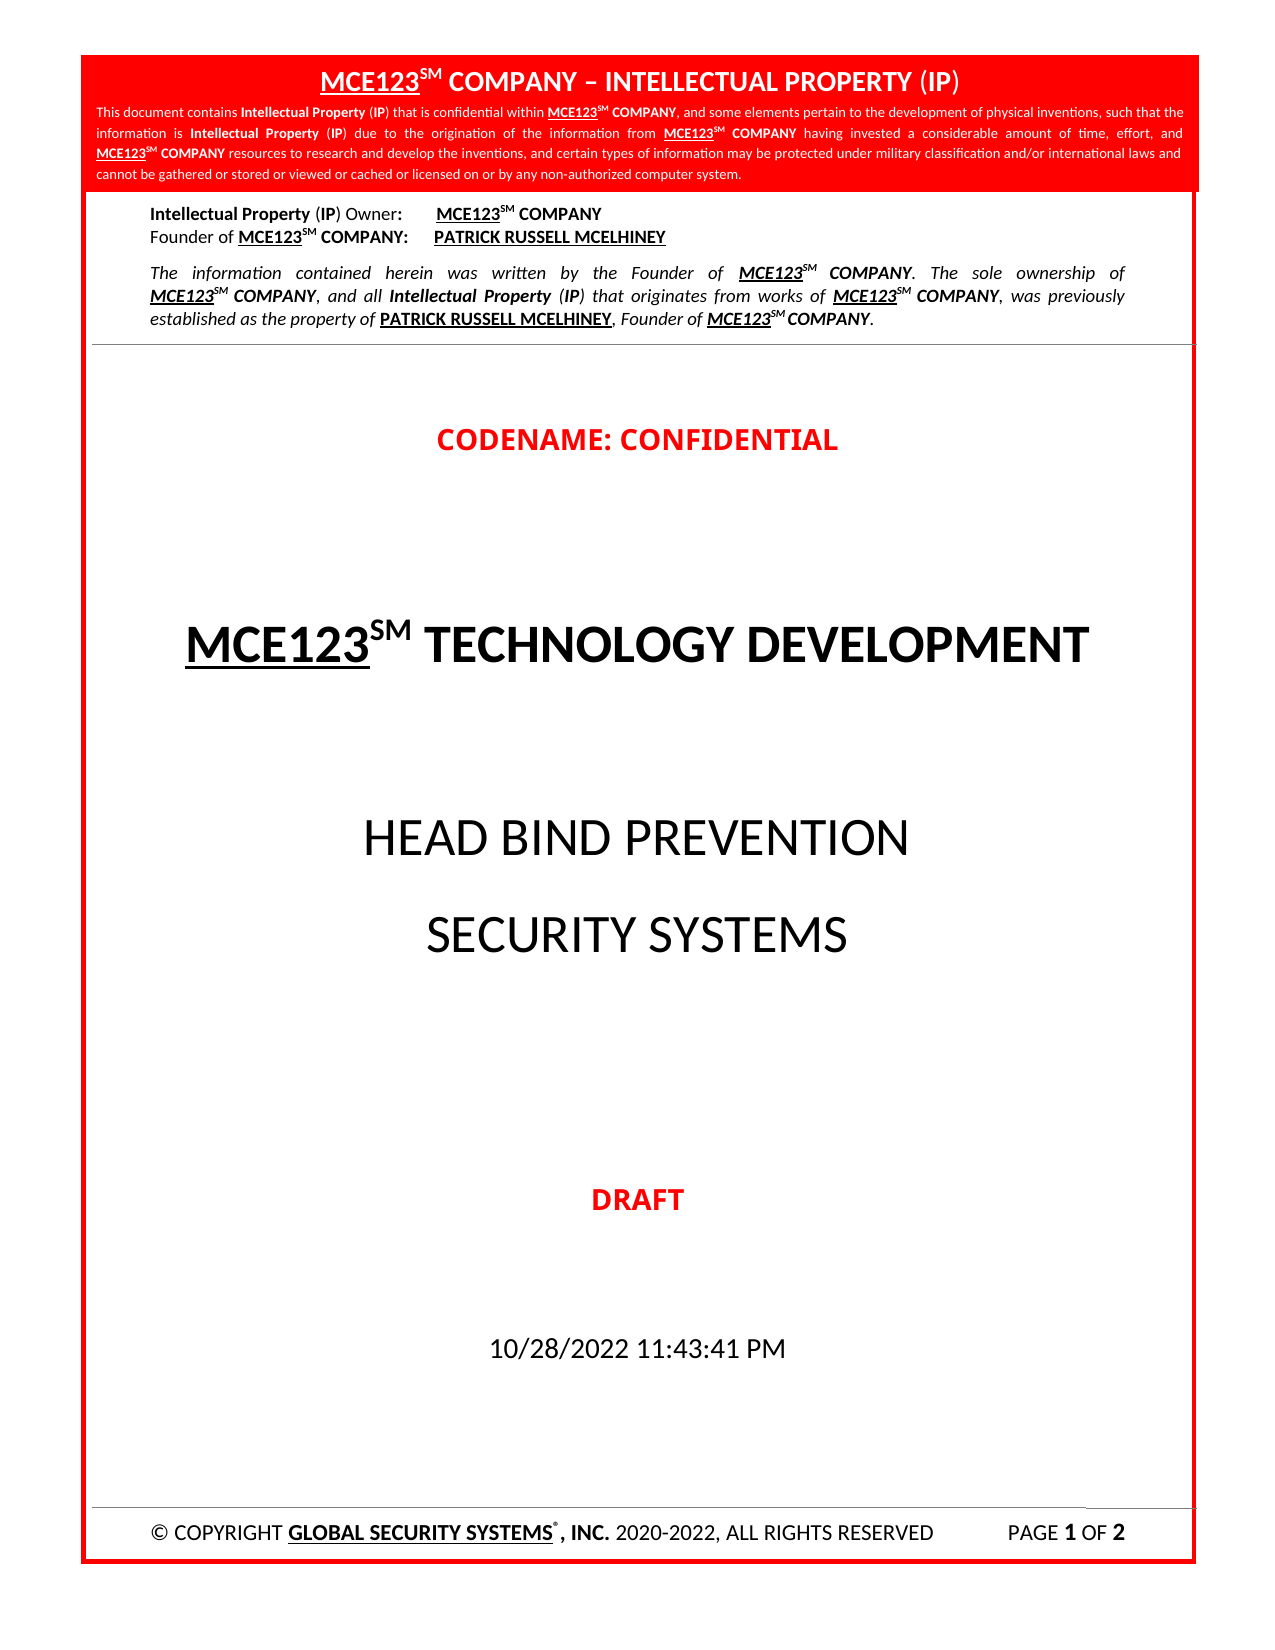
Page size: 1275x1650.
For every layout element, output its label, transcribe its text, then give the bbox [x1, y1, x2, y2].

text SECURITY SYSTEMS [150, 900, 1125, 966]
text DRAFT [150, 1179, 1125, 1218]
text 10/28/2022 11:43:41 PM [150, 1330, 1125, 1366]
text HEAD BIND PREVENTION [150, 803, 1125, 869]
text CODENAME: CONFIDENTIAL [150, 419, 1125, 459]
text MCE123SM TECHNOLOGY DEVELOPMENT [150, 609, 1125, 676]
